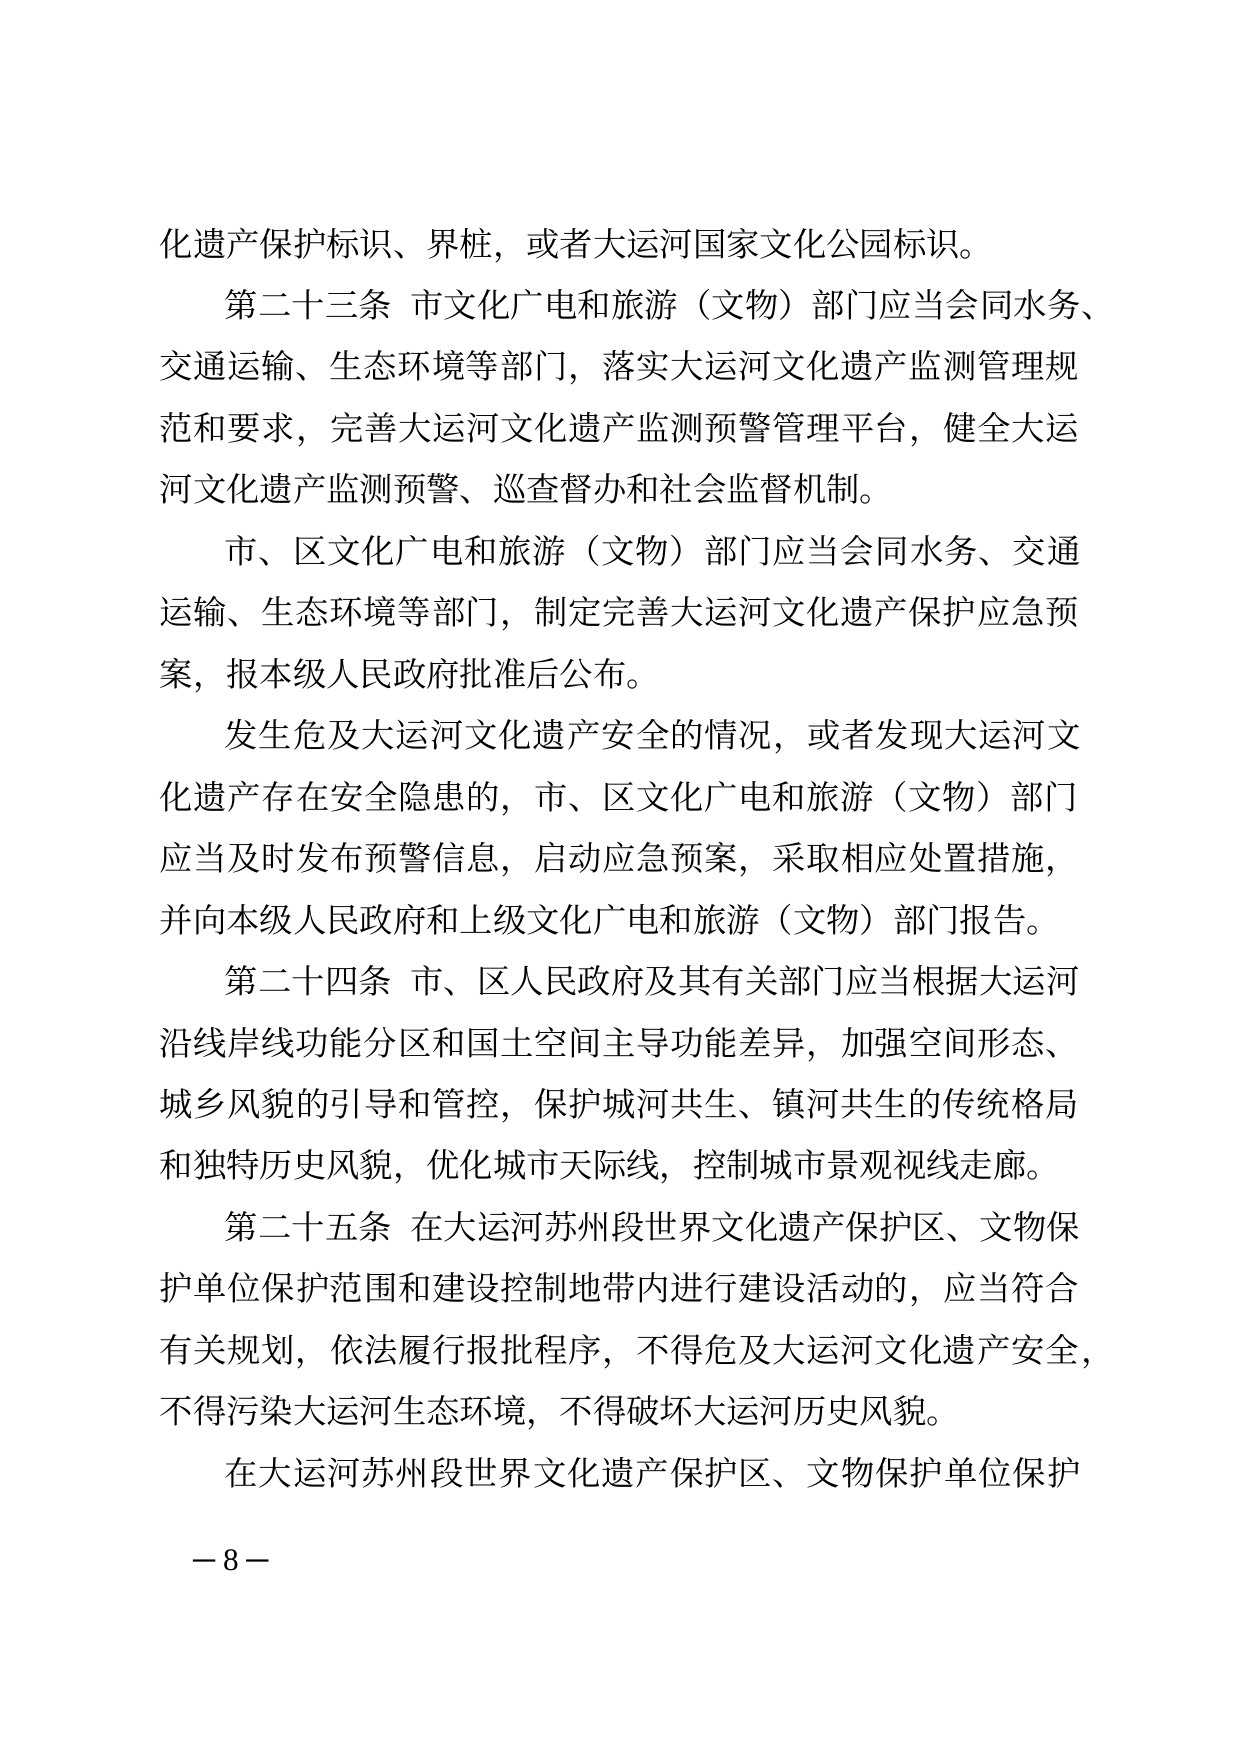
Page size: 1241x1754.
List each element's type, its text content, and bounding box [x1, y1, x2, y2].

text 发生危及大运河文化遗产安全的情况，或者发现大运河文化遗产存在安全隐患的，市、区文化广电和旅游（文物）部门应当及时发布预警信息，启动应急预案，采取相应处置措施，并向本级人民政府和上级文化广电和旅游（文物）部门报告。 [159, 698, 1081, 944]
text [159, 1436, 1081, 1497]
text 第二十三条 市文化广电和旅游（文物）部门应当会同水务、交通运输、生态环境等部门，落实大运河文化遗产监测管理规范和要求，完善大运河文化遗产监测预警管理平台，健全大运河文化遗产监测预警、巡查督办和社会监督机制。 [159, 268, 1081, 514]
text 第二十五条 在大运河苏州段世界文化遗产保护区、文物保护单位保护范围和建设控制地带内进行建设活动的，应当符合有关规划，依法履行报批程序，不得危及大运河文化遗产安全，不得污染大运河生态环境，不得破坏大运河历史风貌。 [159, 1190, 1081, 1436]
text 市、区文化广电和旅游（文物）部门应当会同水务、交通运输、生态环境等部门，制定完善大运河文化遗产保护应急预案，报本级人民政府批准后公布。 [159, 514, 1081, 698]
text 第二十四条 市、区人民政府及其有关部门应当根据大运河沿线岸线功能分区和国土空间主导功能差异，加强空间形态、城乡风貌的引导和管控，保护城河共生、镇河共生的传统格局和独特历史风貌，优化城市天际线，控制城市景观视线走廊。 [159, 944, 1081, 1190]
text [159, 207, 1081, 268]
